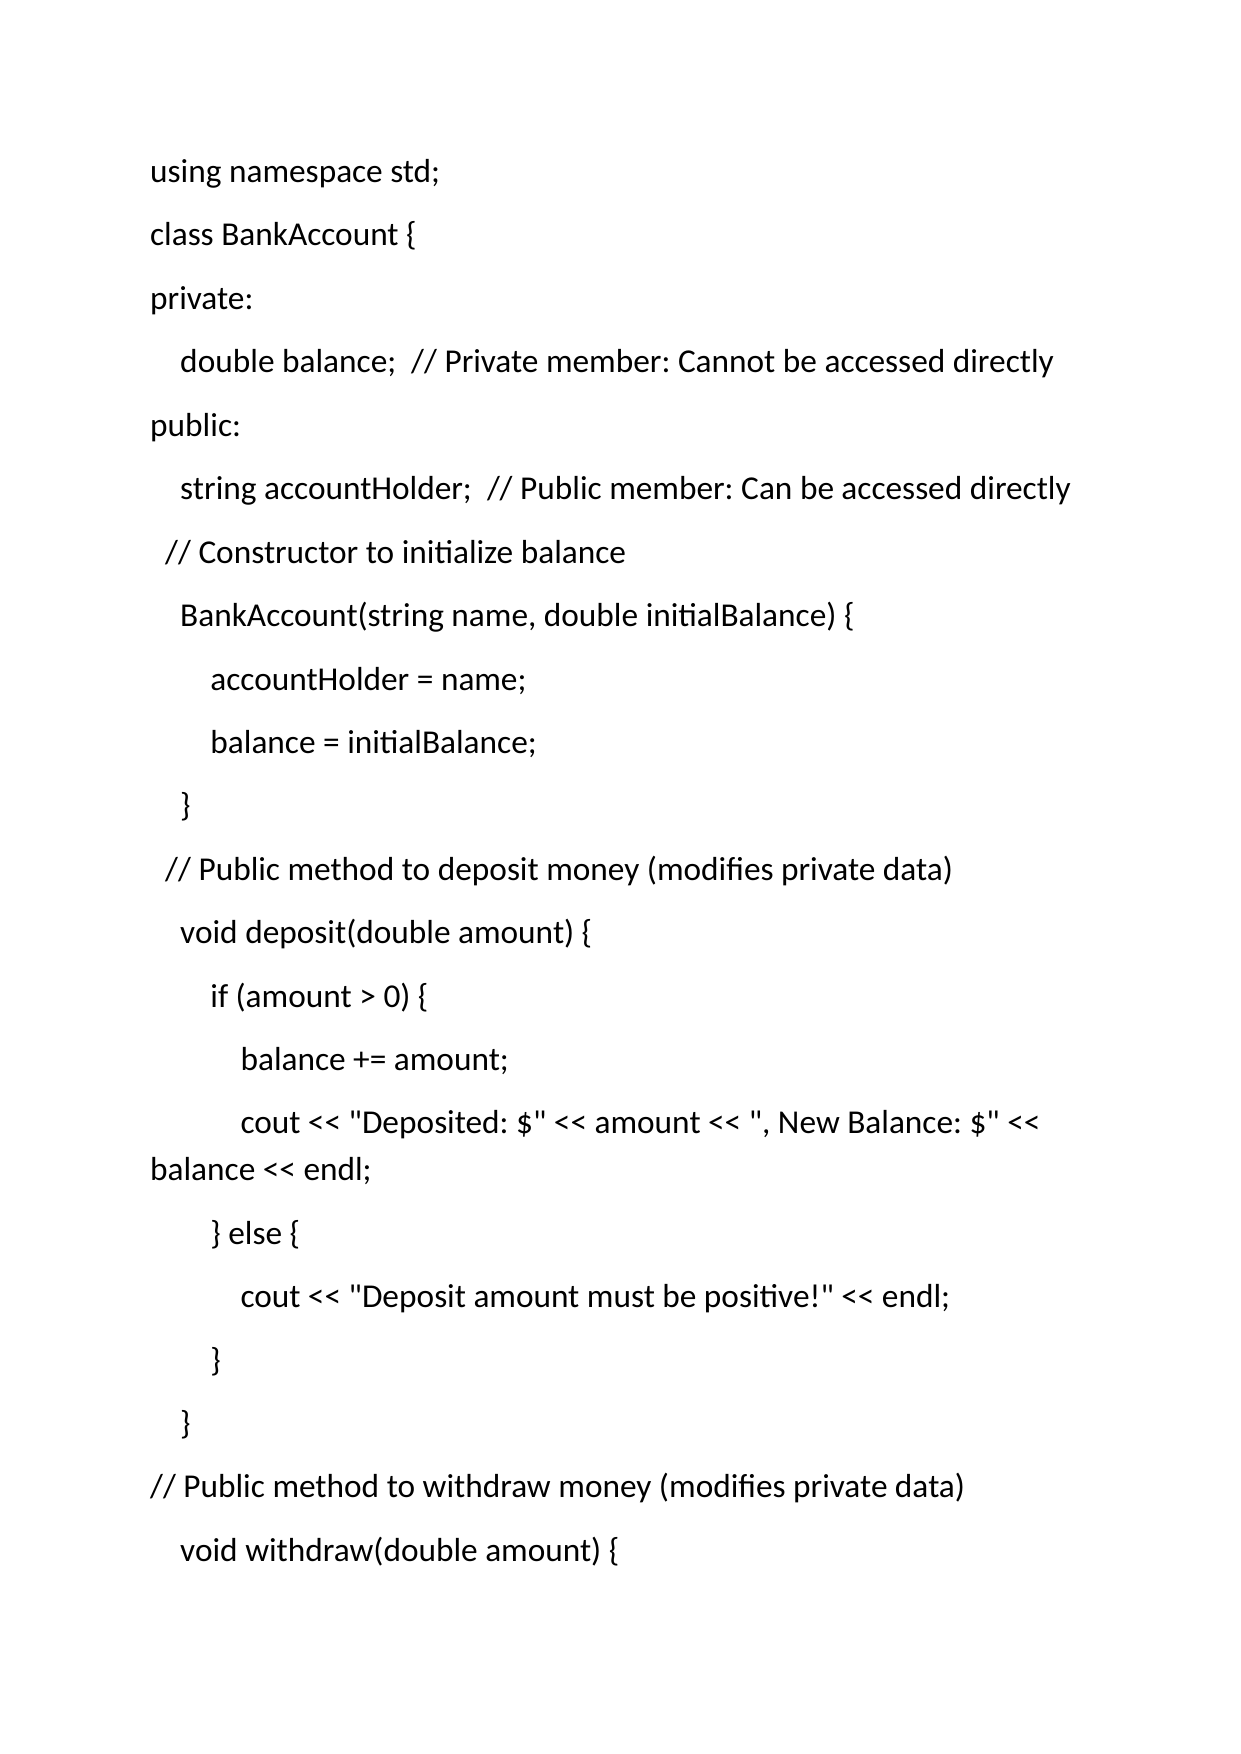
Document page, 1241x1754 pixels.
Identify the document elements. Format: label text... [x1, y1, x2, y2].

text } [150, 1339, 1090, 1379]
text if (amount > 0) { [150, 975, 1090, 1015]
text public: [150, 404, 1090, 444]
text // Public method to withdraw money (modifies private data) [150, 1466, 1090, 1506]
text void deposit(double amount) { [150, 911, 1090, 952]
text } else { [150, 1212, 1090, 1252]
text private: [150, 277, 1090, 318]
text accountHolder = name; [150, 657, 1090, 698]
text class BankAccount { [150, 213, 1090, 254]
text BankAccount(string name, double initialBalance) { [150, 594, 1090, 635]
text } [150, 784, 1090, 825]
text void withdraw(double amount) { [150, 1529, 1090, 1570]
text // Constructor to initialize balance [150, 531, 1090, 571]
text // Public method to deposit money (modifies private data) [150, 848, 1090, 888]
text using namespace std; [150, 150, 1090, 191]
text string accountHolder; // Public member: Can be accessed directly [150, 467, 1090, 508]
text cout << "Deposit amount must be positive!" << endl; [150, 1275, 1090, 1316]
text balance += amount; [150, 1038, 1090, 1079]
text double balance; // Private member: Cannot be accessed directly [150, 340, 1090, 381]
text cout << "Deposited: $" << amount << ", New Balance: $" << balance << endl; [150, 1102, 1090, 1189]
text } [150, 1402, 1090, 1443]
text balance = initialBalance; [150, 721, 1090, 762]
